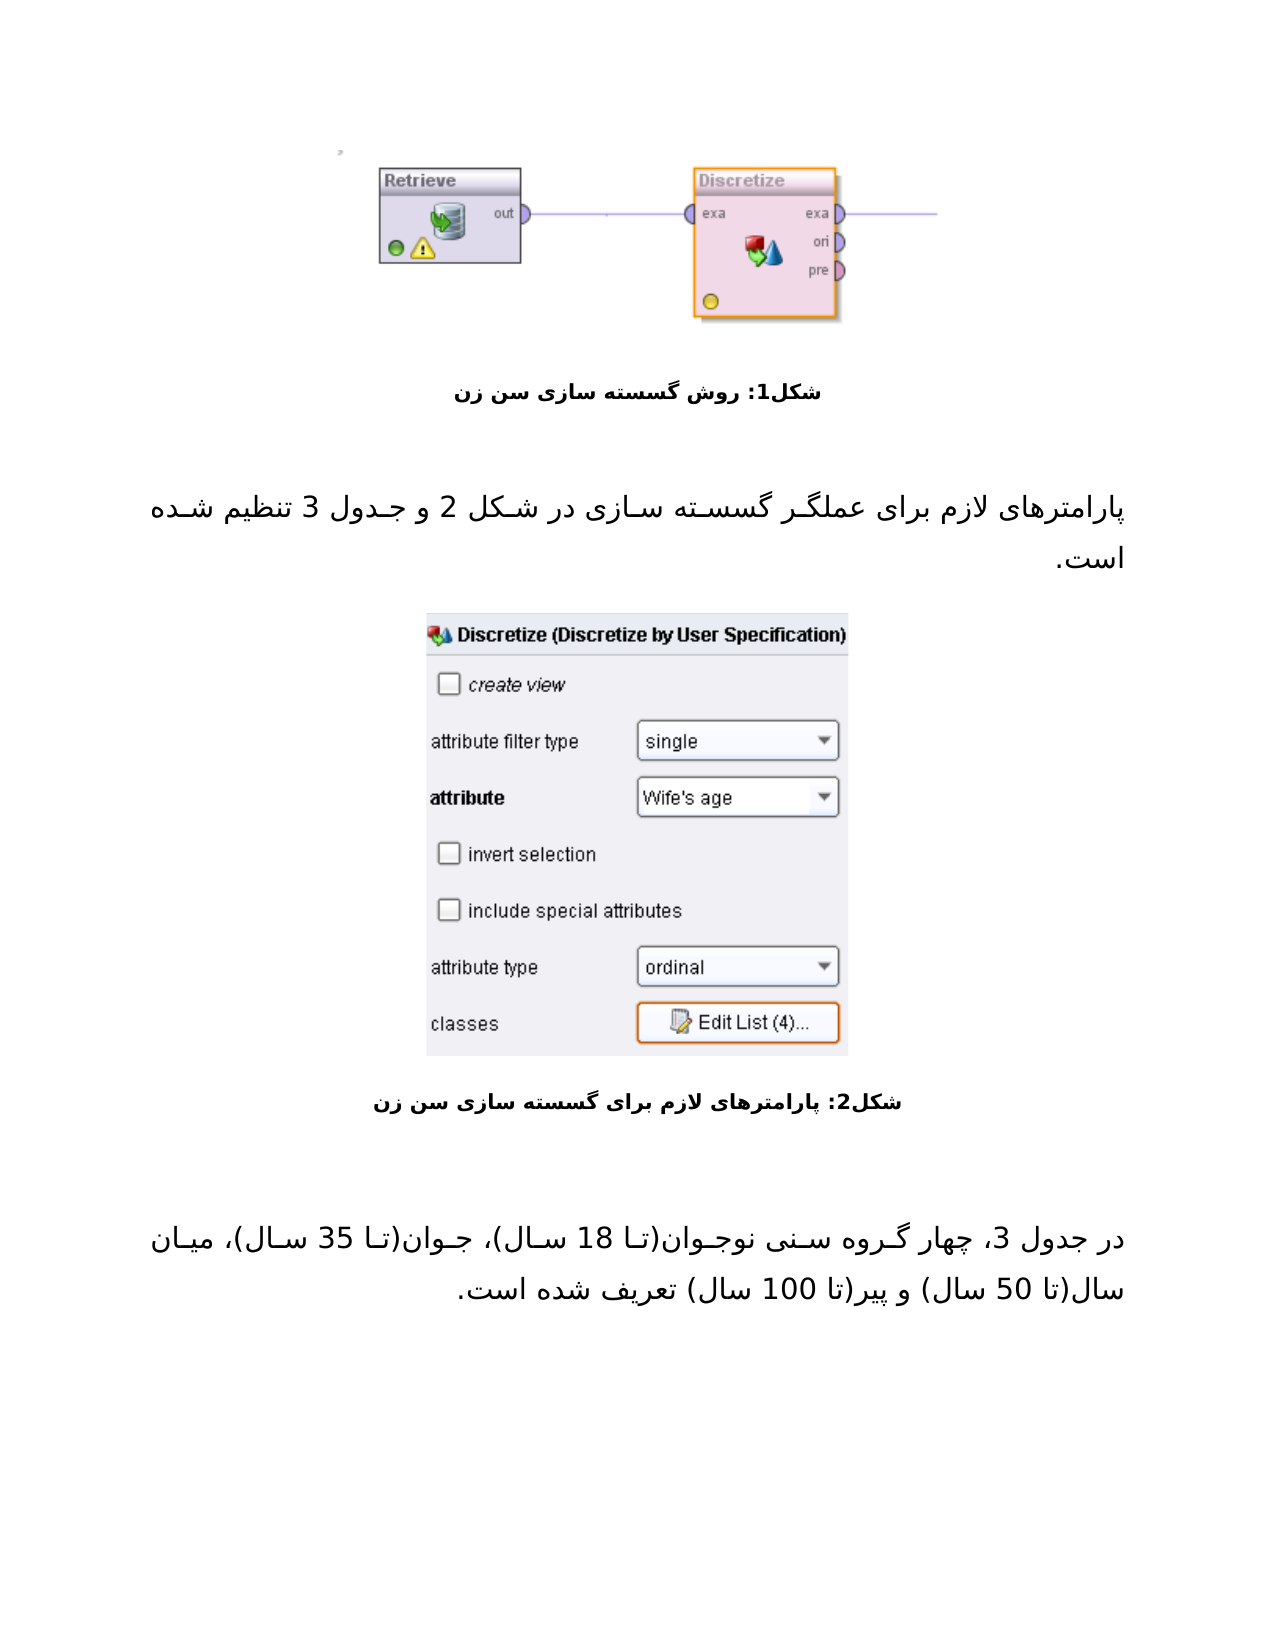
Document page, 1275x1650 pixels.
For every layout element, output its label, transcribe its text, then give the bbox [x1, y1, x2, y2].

text شکل2: پارامترهای لازم برای گسسته سازی سن زن [150, 1090, 1125, 1114]
text پارامترهای لازم برای عملگر گسسته سازی در شکل 2 و جدول 3 تنظیم شده است. [150, 490, 1125, 575]
text در جدول 3، چهار گروه سنی نوجوان(تا 18 سال)، جوان(تا 35 سال)، میان سال(تا 50 سال) و پیر(تا 100 سال) تعریف شده است. [150, 1221, 1125, 1306]
picture [426, 613, 849, 1056]
text شکل1: روش گسسته سازی سن زن [150, 380, 1125, 404]
picture [337, 150, 938, 346]
